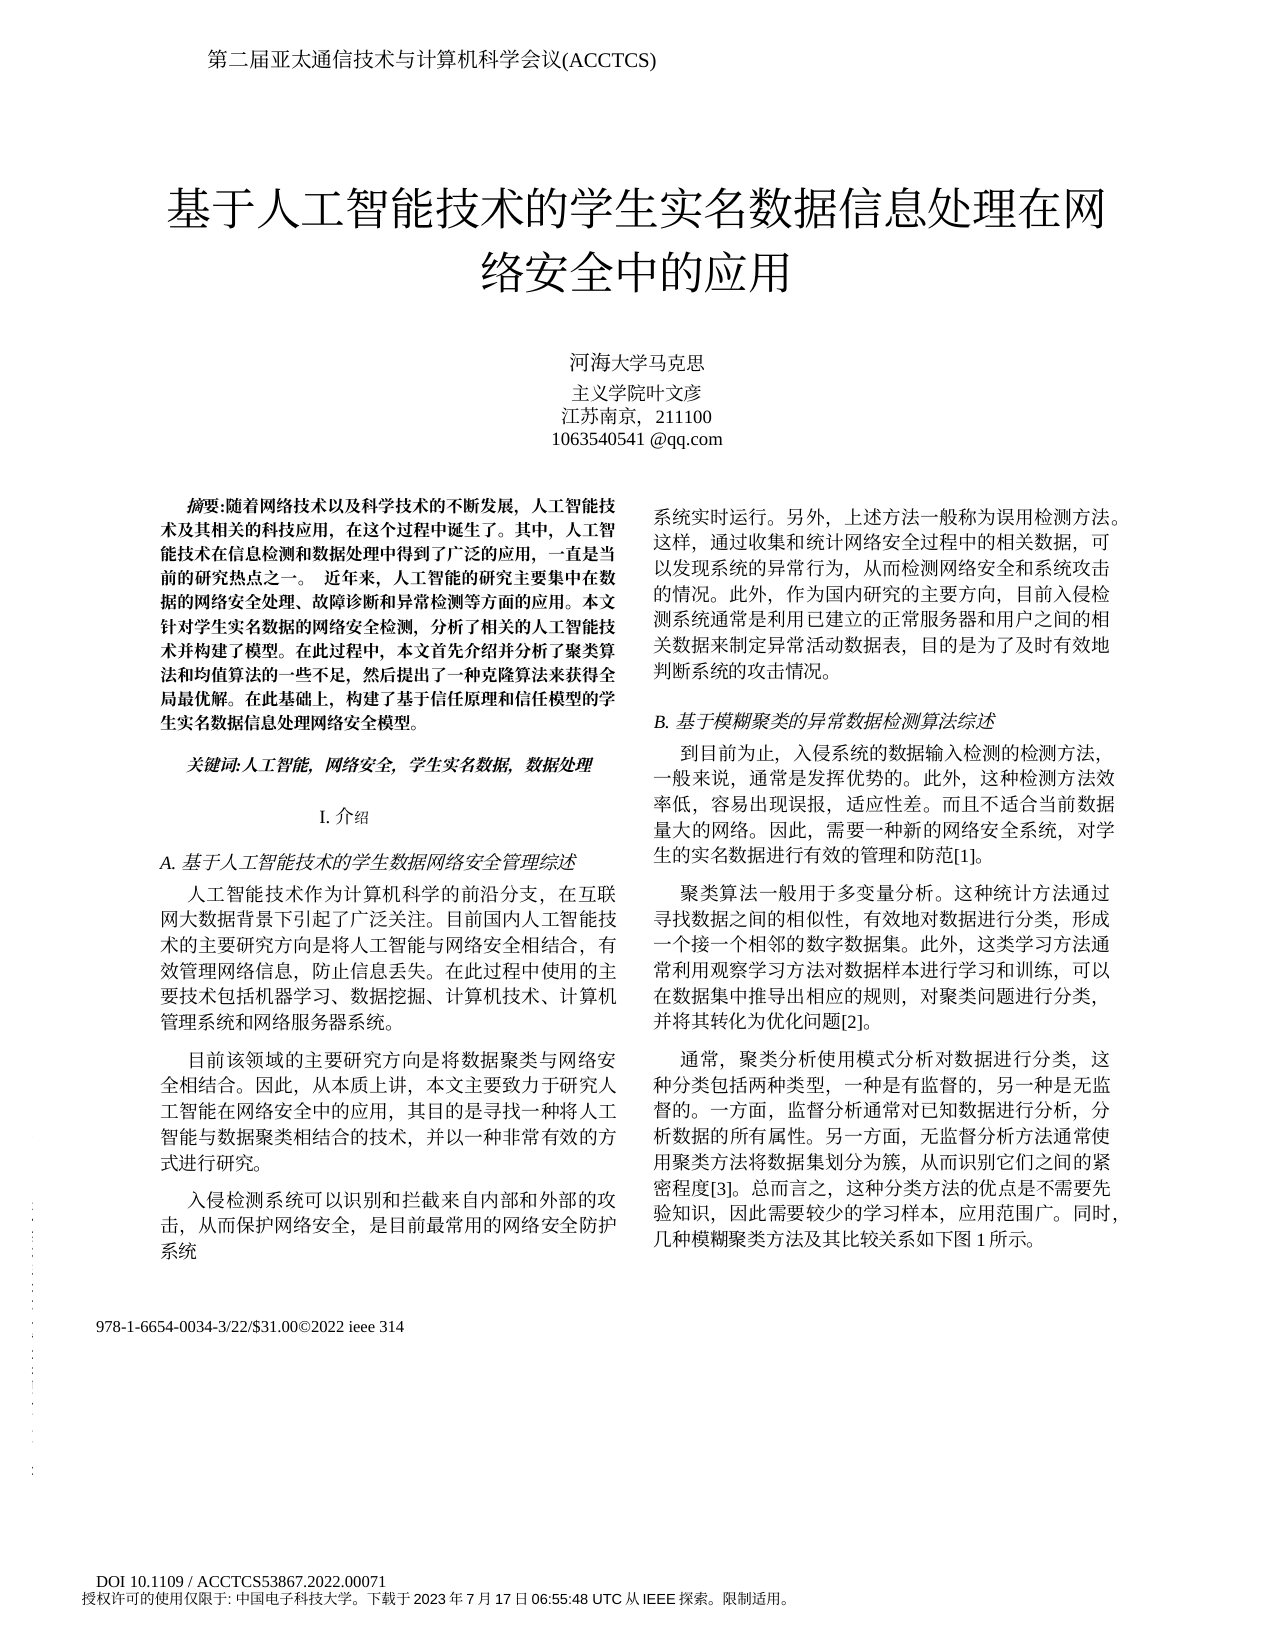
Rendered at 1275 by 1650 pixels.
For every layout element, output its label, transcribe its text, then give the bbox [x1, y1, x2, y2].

text 关键词:人工智能，网络安全，学生实名数据，数据处理 [160, 752, 618, 776]
text 1063540541 @qq.com [164, 428, 1109, 449]
text 河海大学马克思主义学院叶文彦 [564, 347, 709, 406]
list 基于模糊聚类的异常数据检测算法综述 [653, 707, 1106, 734]
title 基于人工智能技术的学生实名数据信息处理在网络安全中的应用 [164, 174, 1109, 303]
list 介绍 [319, 802, 618, 829]
text 人工智能技术作为计算机科学的前沿分支，在互联网大数据背景下引起了广泛关注。目前国内人工智能技术的主要研究方向是将人工智能与网络安全相结合，有效管理网络信息，防止信息丢失。在此过程中使用的主要技术包括机器学习、数据挖掘、计算机技术、计算机管理系统和网络服务器系统。 [160, 881, 618, 1035]
text 系统实时运行。另外，上述方法一般称为误用检测方法。这样，通过收集和统计网络安全过程中的相关数据，可以发现系统的异常行为，从而检测网络安全和系统攻击的情况。此外，作为国内研究的主要方向，目前入侵检测系统通常是利用已建立的正常服务器和用户之间的相关数据来制定异常活动数据表，目的是为了及时有效地判断系统的攻击情况。 [653, 504, 1112, 684]
text 到目前为止，入侵系统的数据输入检测的检测方法，一般来说，通常是发挥优势的。此外，这种检测方法效率低，容易出现误报，适应性差。而且不适合当前数据量大的网络。因此，需要一种新的网络安全系统，对学生的实名数据进行有效的管理和防范[1]。 [653, 740, 1116, 868]
text 目前该领域的主要研究方向是将数据聚类与网络安全相结合。因此，从本质上讲，本文主要致力于研究人工智能在网络安全中的应用，其目的是寻找一种将人工智能与数据聚类相结合的技术，并以一种非常有效的方式进行研究。 [160, 1047, 618, 1175]
list 基于人工智能技术的学生数据网络安全管理综述 [160, 848, 614, 875]
text 江苏南京，211100 [164, 408, 1109, 428]
text 通常，聚类分析使用模式分析对数据进行分类，这种分类包括两种类型，一种是有监督的，另一种是无监督的。一方面，监督分析通常对已知数据进行分析，分析数据的所有属性。另一方面，无监督分析方法通常使用聚类方法将数据集划分为簇，从而识别它们之间的紧密程度[3]。总而言之，这种分类方法的优点是不需要先验知识，因此需要较少的学习样本，应用范围广。同时，几种模糊聚类方法及其比较关系如下图1所示。 [653, 1046, 1112, 1252]
text 聚类算法一般用于多变量分析。这种统计方法通过寻找数据之间的相似性，有效地对数据进行分类，形成一个接一个相邻的数字数据集。此外，这类学习方法通常利用观察学习方法对数据样本进行学习和训练，可以在数据集中推导出相应的规则，对聚类问题进行分类，并将其转化为优化问题[2]。 [653, 880, 1111, 1034]
text 第二届亚太通信技术与计算机科学会议(ACCTCS) [207, 43, 1127, 73]
text 入侵检测系统可以识别和拦截来自内部和外部的攻击，从而保护网络安全，是目前最常用的网络安全防护系统 [160, 1187, 618, 1264]
text 978-1-6654-0034-3/22/$31.00©2022 ieee 314 [96, 1317, 1127, 1336]
text 摘要:随着网络技术以及科学技术的不断发展，人工智能技术及其相关的科技应用，在这个过程中诞生了。其中，人工智能技术在信息检测和数据处理中得到了广泛的应用，一直是当前的研究热点之一。 近年来，人工智能的研究主要集中在数据的网络安全处理、故障诊断和异常检测等方面的应用。本文针对学生实名数据的网络安全检测，分析了相关的人工智能技术并构建了模型。在此过程中，本文首先介绍并分析了聚类算法和均值算法的一些不足，然后提出了一种克隆算法来获得全局最优解。在此基础上，构建了基于信任原理和信任模型的学生实名数据信息处理网络安全模型。 [160, 493, 618, 734]
